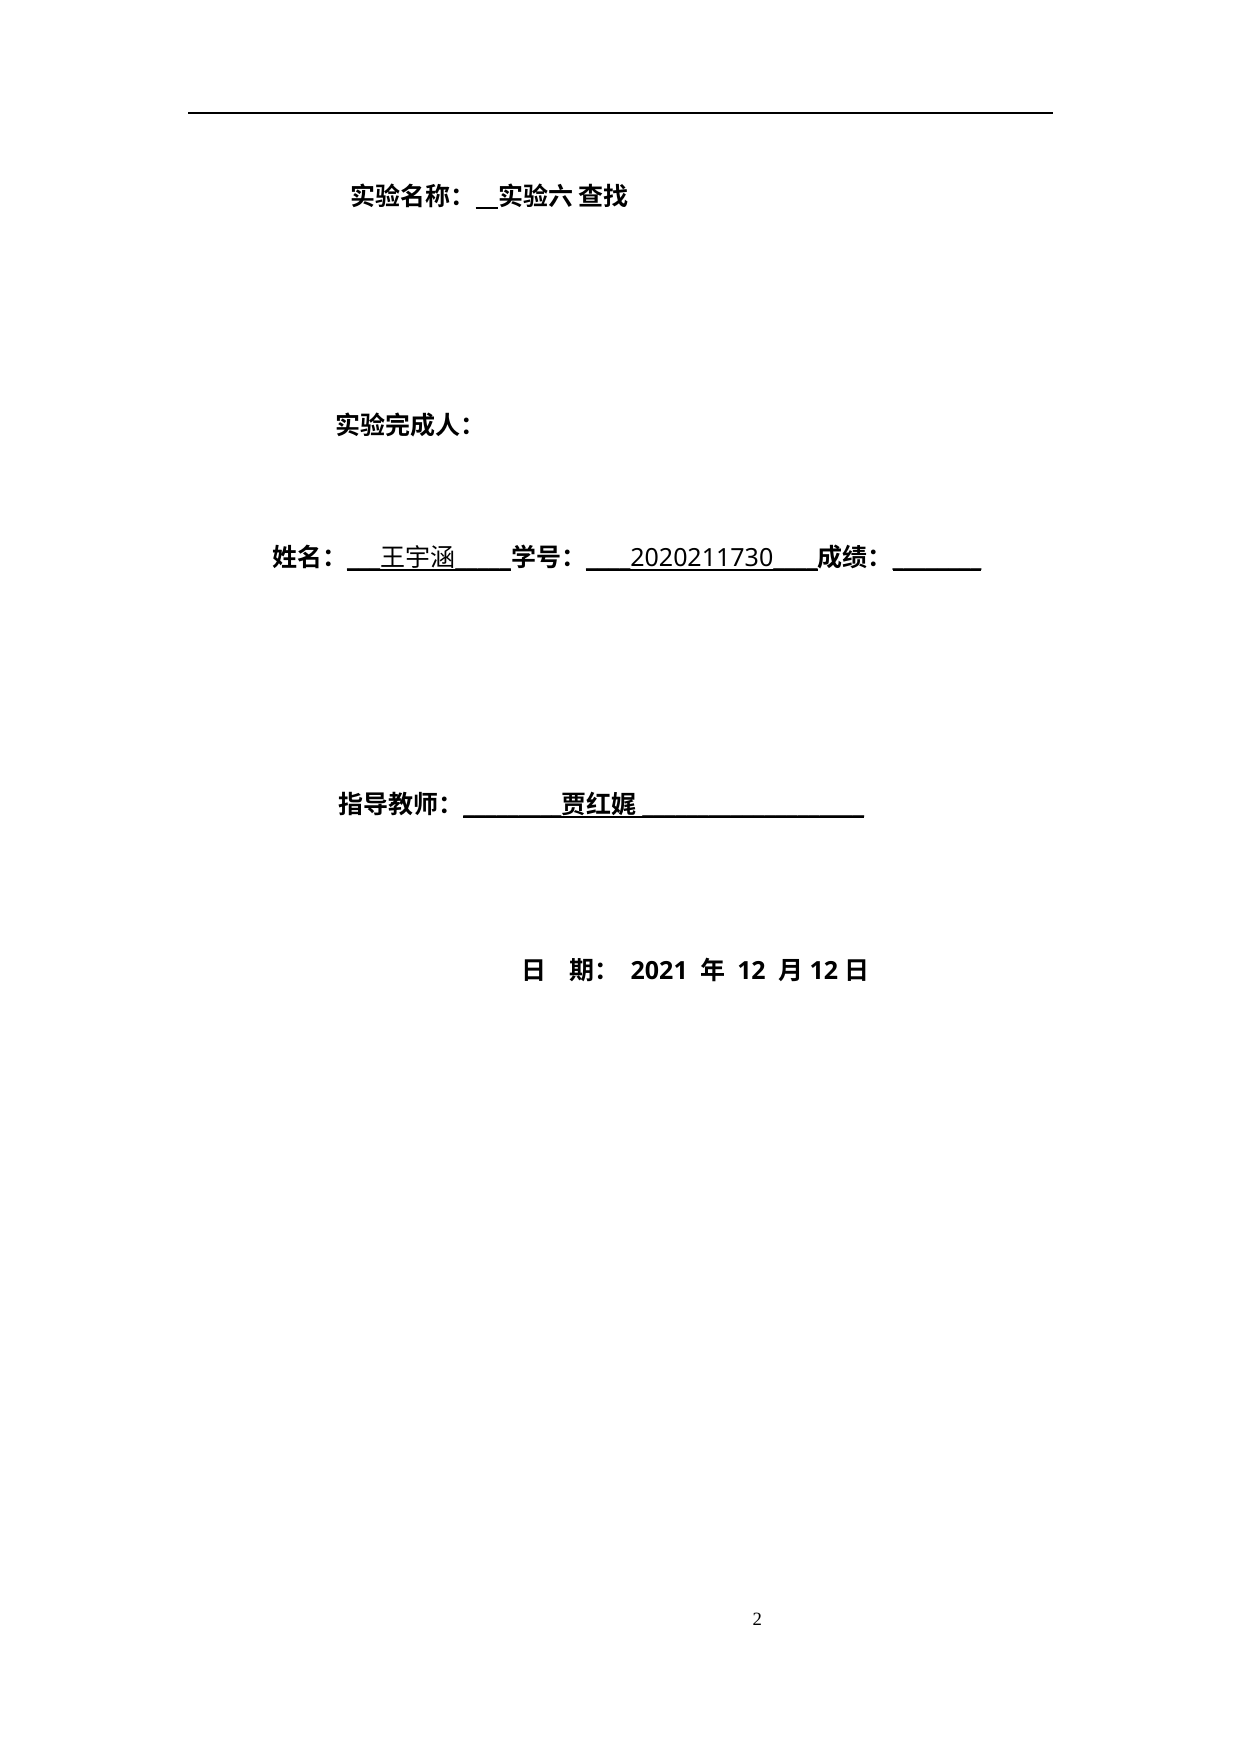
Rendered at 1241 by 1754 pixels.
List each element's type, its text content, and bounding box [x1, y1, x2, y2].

list 实验名称： 实验六 查找 [275, 162, 1053, 227]
text 姓名：___王宇涵_____学号：____2020211730____成绩：________ [187, 523, 1053, 588]
text 指导教师：_________贾红娓 ____________________ [187, 771, 1053, 836]
text 日 期： 2021 年 12 月 12 日 [187, 936, 1053, 1001]
text 实验完成人： [187, 391, 1053, 456]
